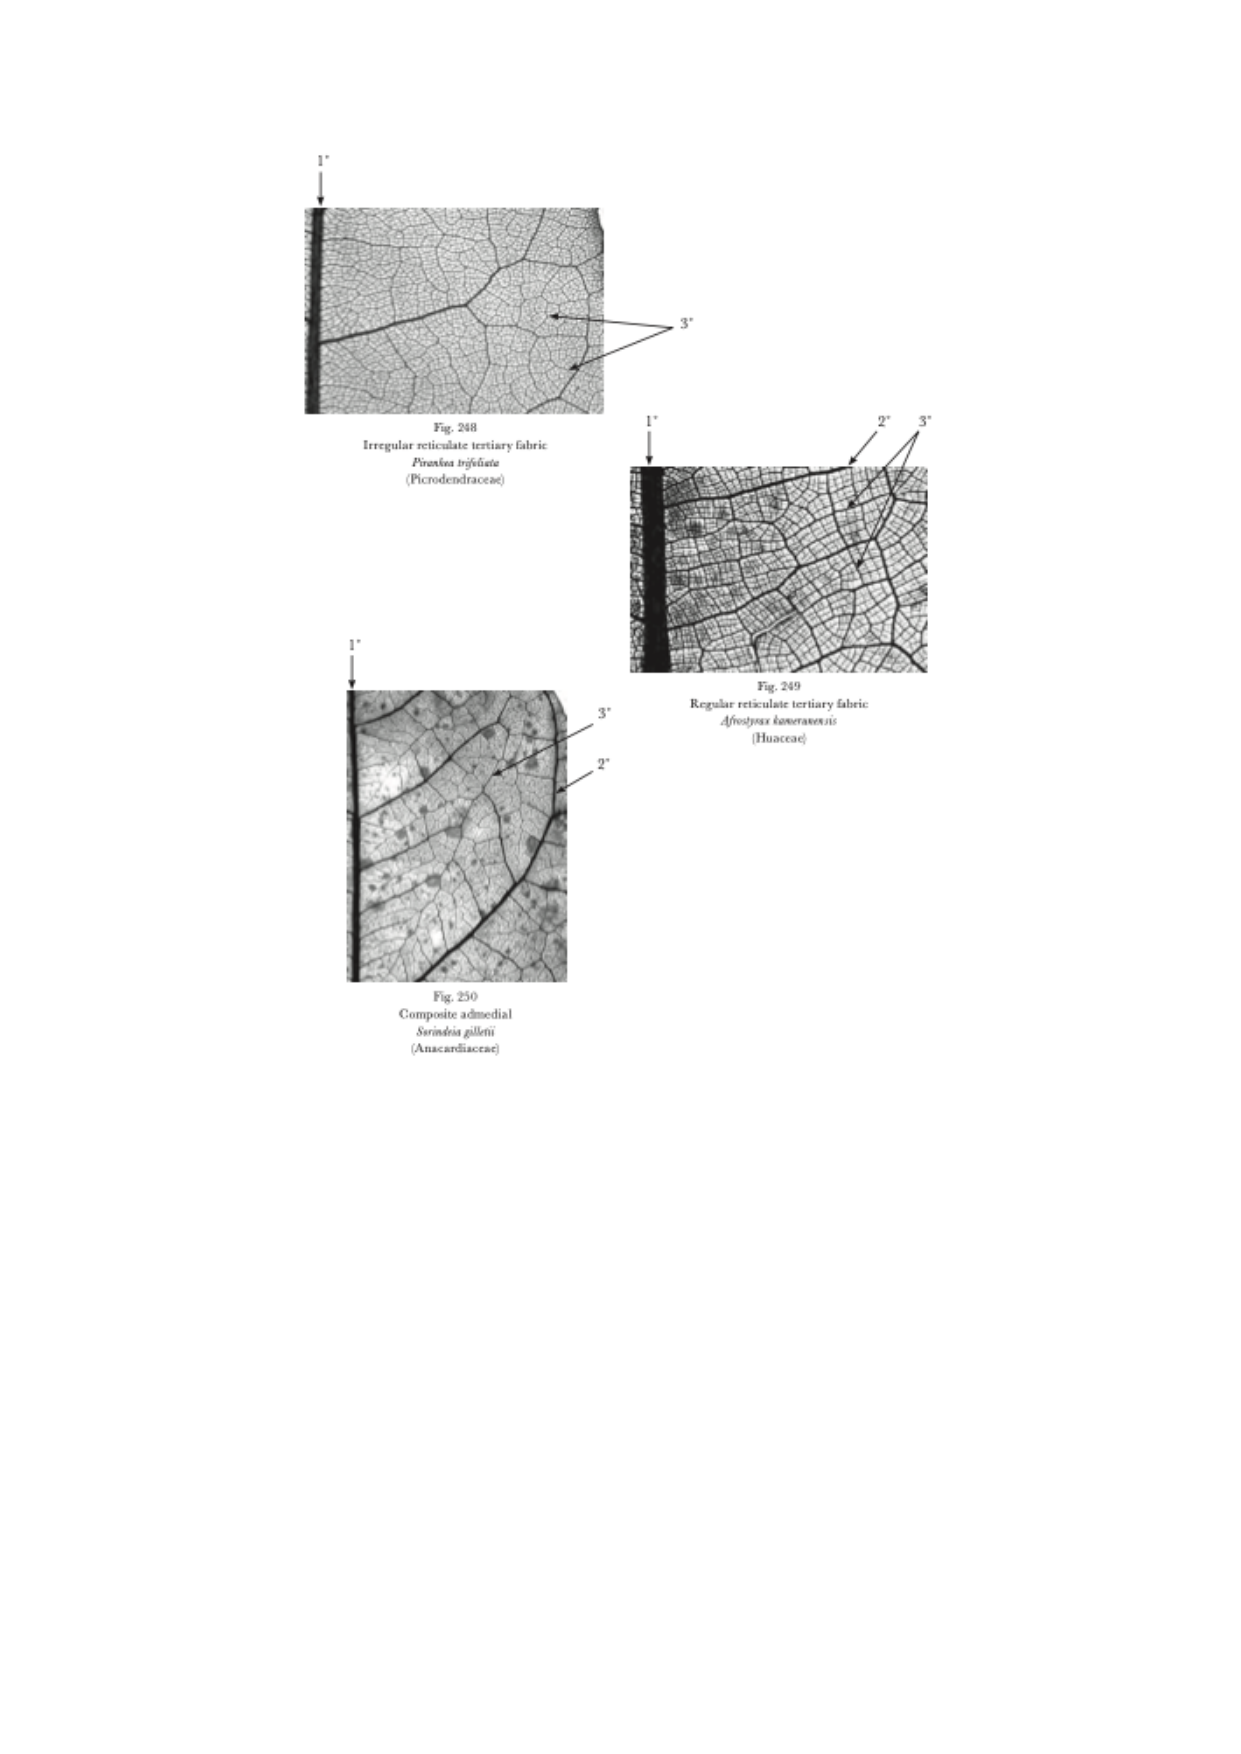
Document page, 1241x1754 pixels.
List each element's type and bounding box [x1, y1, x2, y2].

picture [291, 147, 949, 1070]
